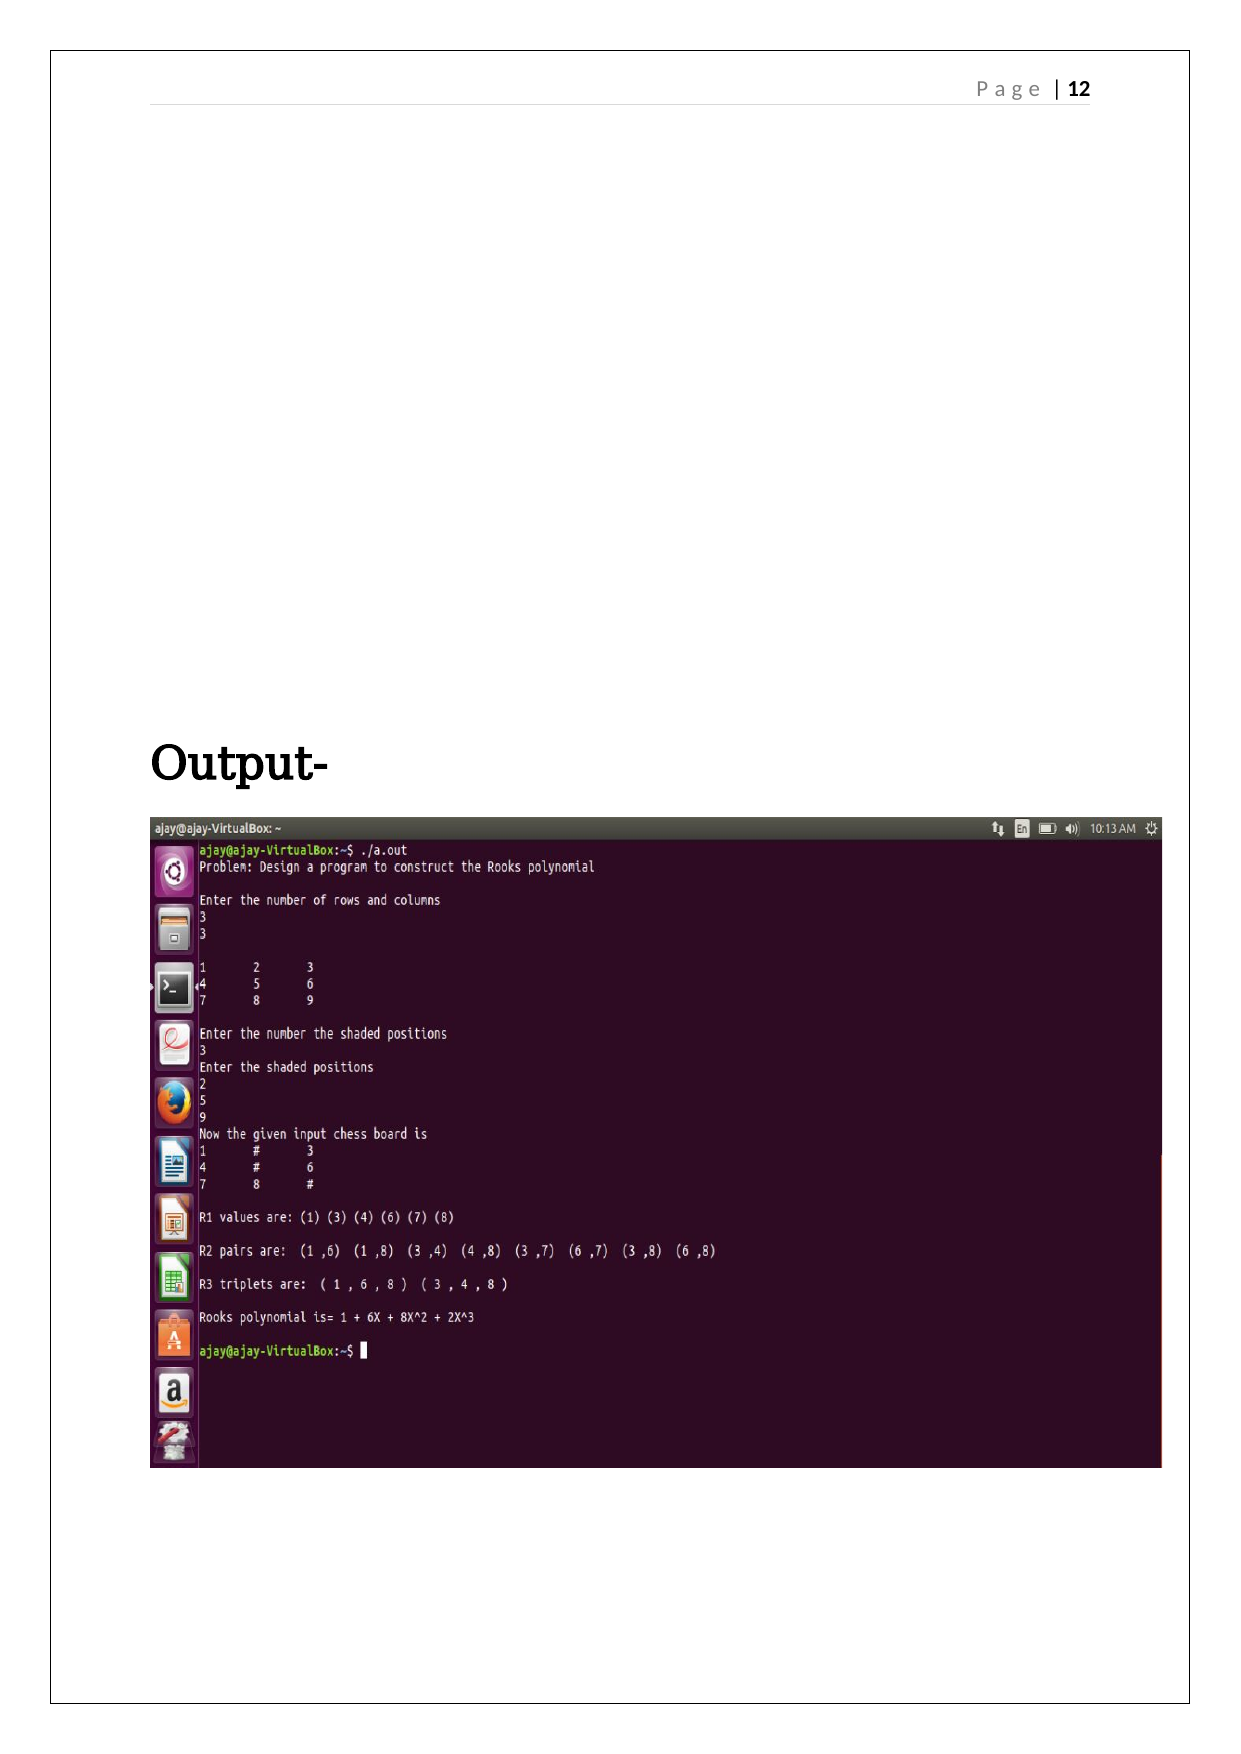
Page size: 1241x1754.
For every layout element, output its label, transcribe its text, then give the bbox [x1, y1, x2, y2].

picture [150, 817, 1163, 1468]
text Output- [150, 733, 1090, 788]
